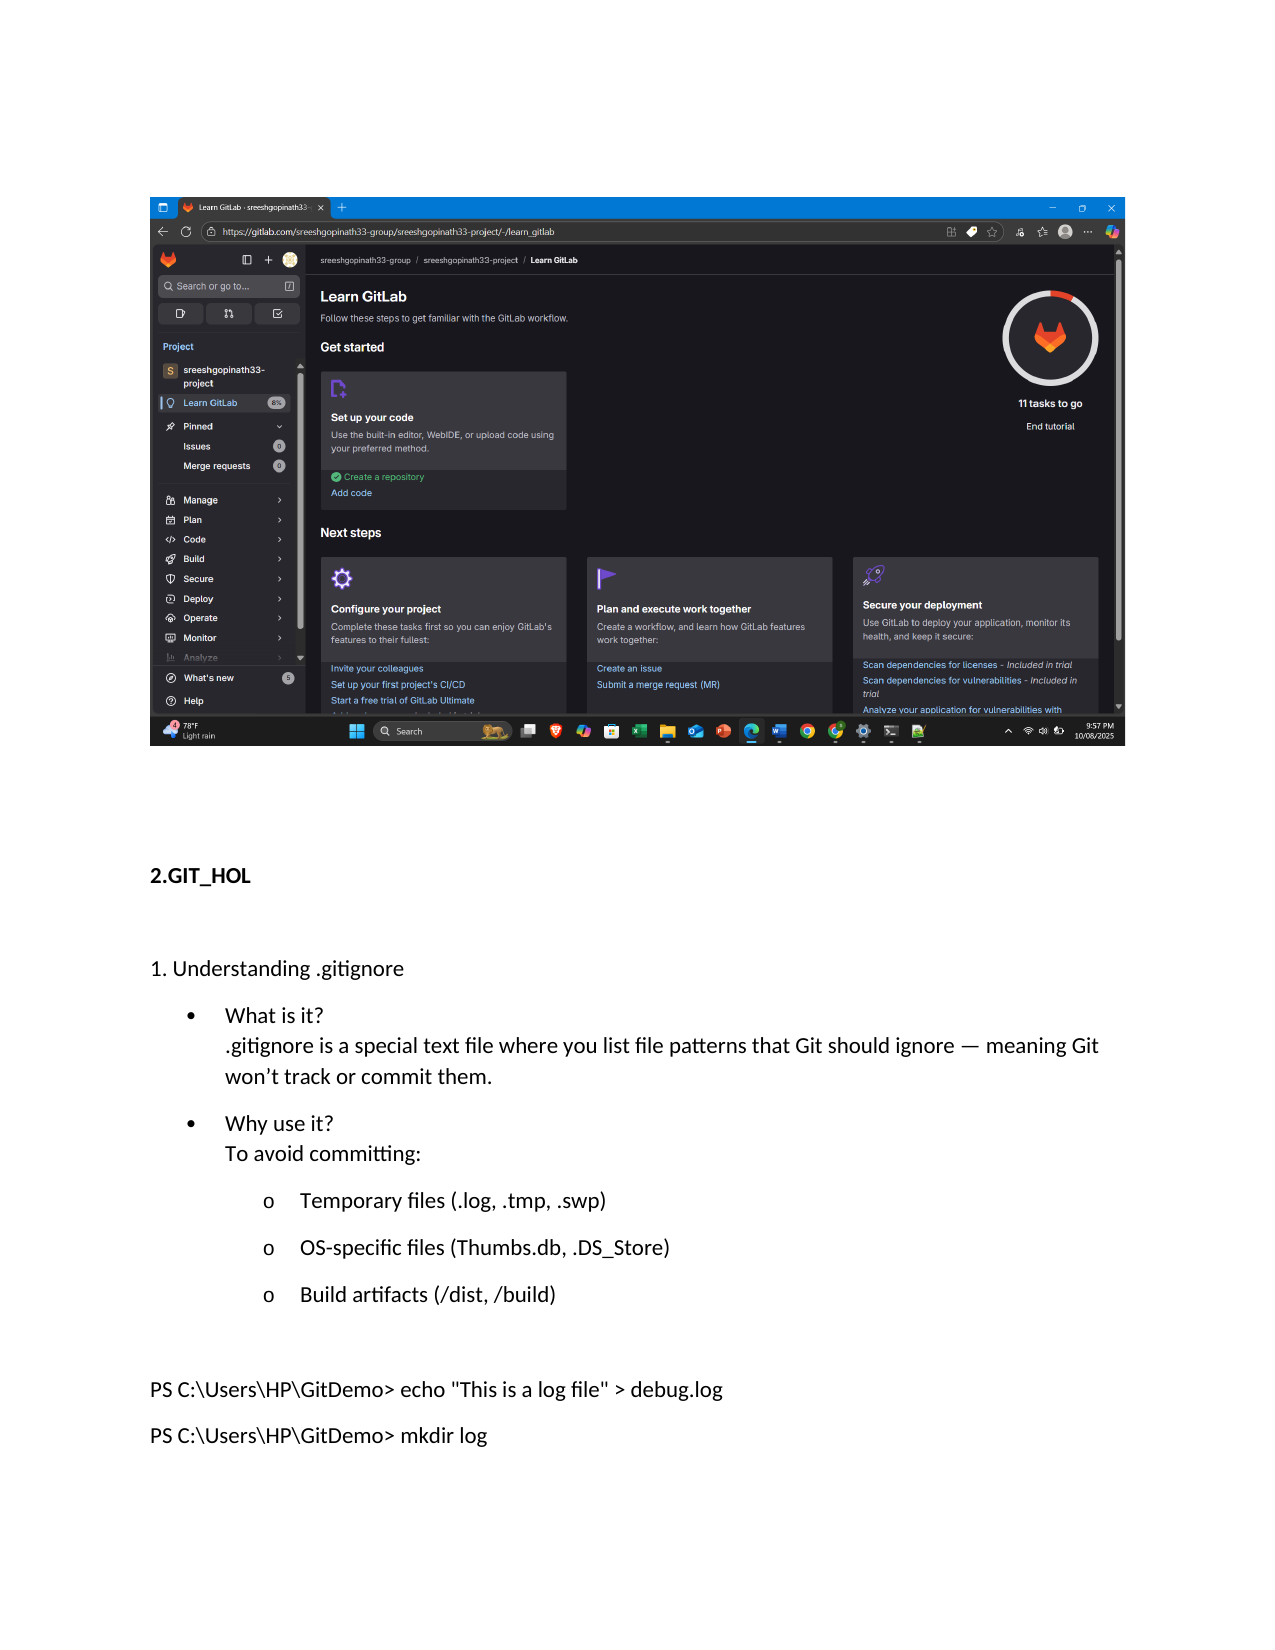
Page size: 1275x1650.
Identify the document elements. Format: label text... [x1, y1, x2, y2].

text PS C:\Users\HP\GitDemo> mkdir log [150, 1422, 1125, 1450]
text PS C:\Users\HP\GitDemo> echo "This is a log file" > debug.log [150, 1375, 1125, 1403]
list Temporary files (.log, .tmp, .swp) [262, 1186, 1125, 1214]
list OS-specific files (Thumbs.db, .DS_Store) [262, 1233, 1125, 1262]
text 2.GIT_HOL [150, 861, 1125, 889]
list What is it? .gitignore is a special text file where you list file patterns that Git should ignore — meaning Git won’t track or commit them. [187, 1001, 1125, 1090]
list Build artifacts (/dist, /build) [262, 1281, 1125, 1309]
picture [150, 197, 1125, 746]
list Why use it? To avoid committing: [187, 1109, 1125, 1167]
text 1. Understanding .gitignore [150, 954, 1125, 982]
